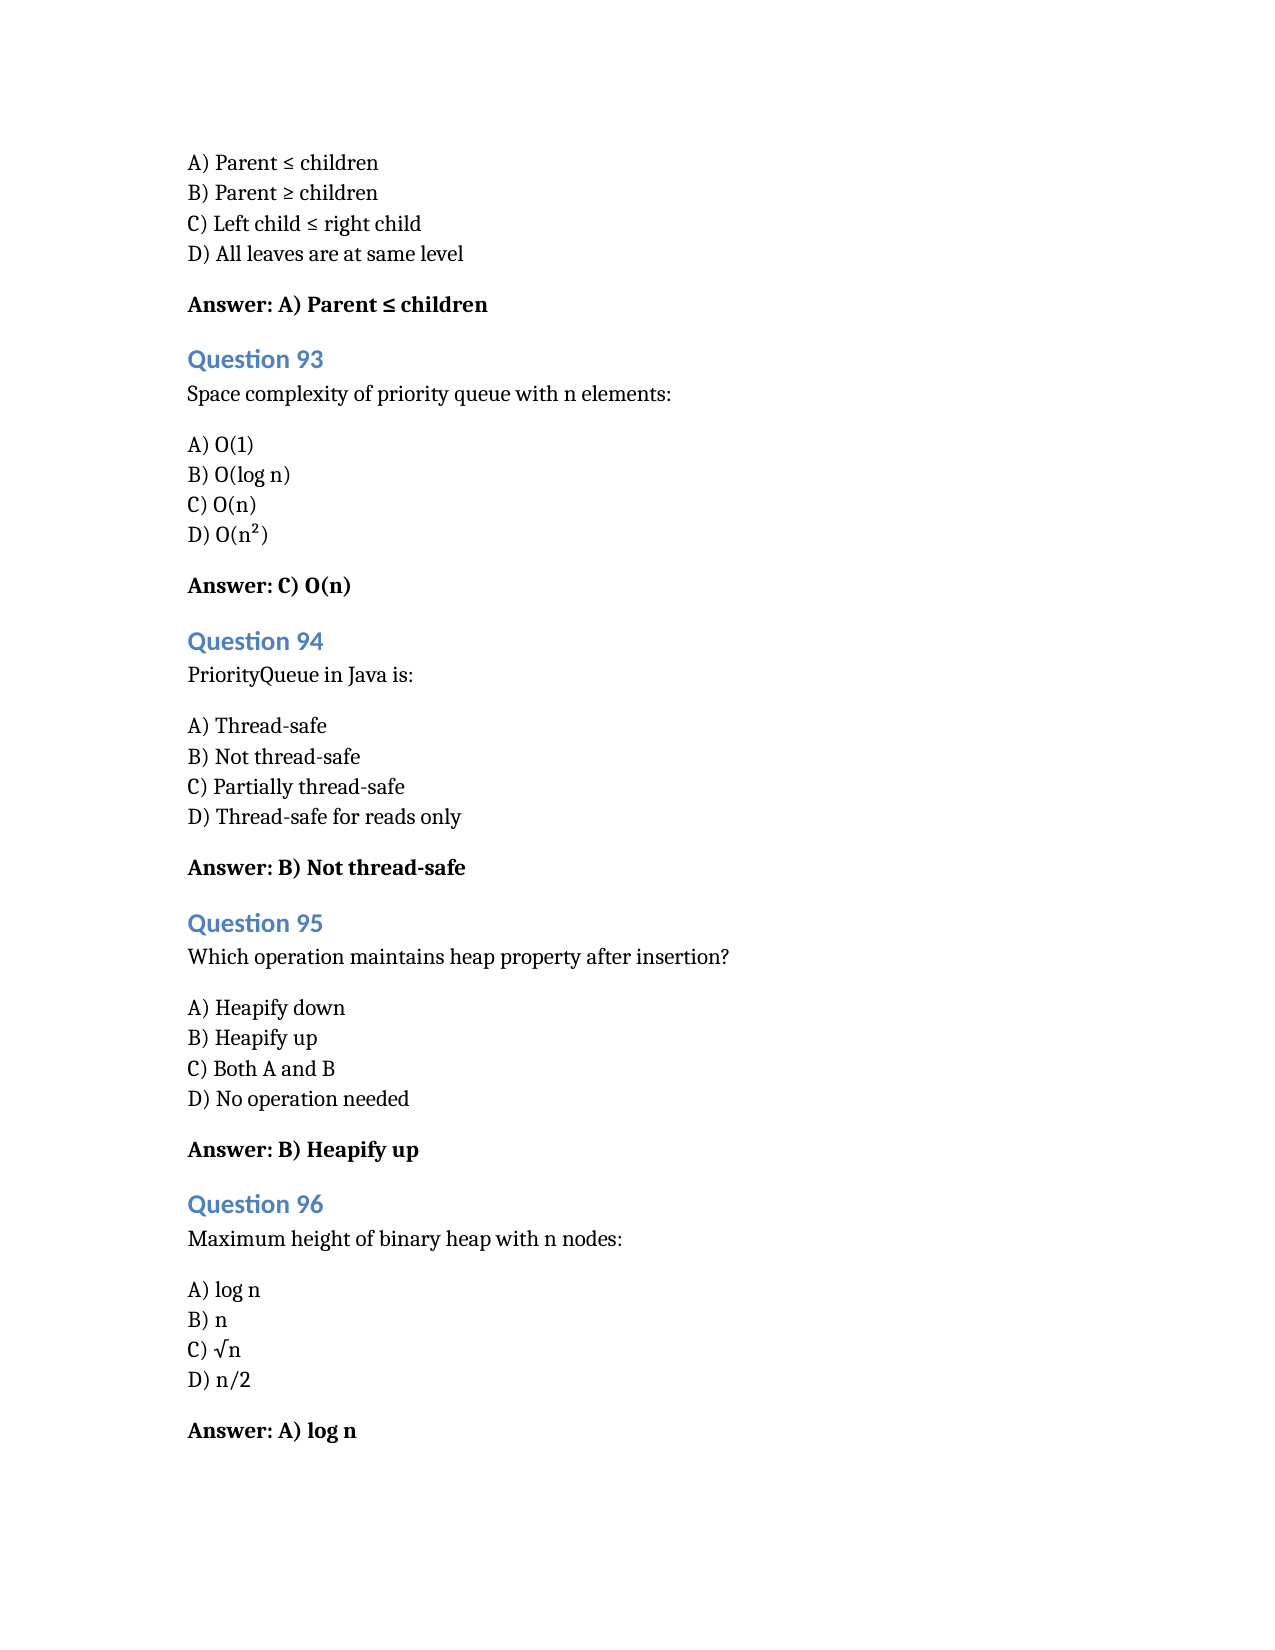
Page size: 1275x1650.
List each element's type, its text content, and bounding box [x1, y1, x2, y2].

text Answer: B) Heapify up [187, 1137, 1087, 1163]
text PriorityQueue in Java is: [187, 662, 1087, 689]
subtitle Question 96 [187, 1188, 1087, 1221]
subtitle Question 94 [187, 624, 1087, 657]
text Answer: A) Parent ≤ children [187, 292, 1087, 318]
text A) O(1) B) O(log n) C) O(n) D) O(n²) [187, 432, 1087, 549]
subtitle Question 93 [187, 343, 1087, 376]
subtitle Question 95 [187, 906, 1087, 939]
text Space complexity of priority queue with n elements: [187, 381, 1087, 407]
text A) Heapify down B) Heapify up C) Both A and B D) No operation needed [187, 995, 1087, 1112]
text Answer: C) O(n) [187, 573, 1087, 600]
text Answer: A) log n [187, 1418, 1087, 1445]
text Which operation maintains heap property after insertion? [187, 944, 1087, 970]
text A) Thread-safe B) Not thread-safe C) Partially thread-safe D) Thread-safe for reads only [187, 713, 1087, 830]
text A) log n B) n C) √n D) n/2 [187, 1277, 1087, 1394]
text A) Parent ≤ children B) Parent ≥ children C) Left child ≤ right child D) All leaves are at same level [187, 150, 1087, 267]
text Answer: B) Not thread-safe [187, 855, 1087, 881]
text Maximum height of binary heap with n nodes: [187, 1226, 1087, 1252]
